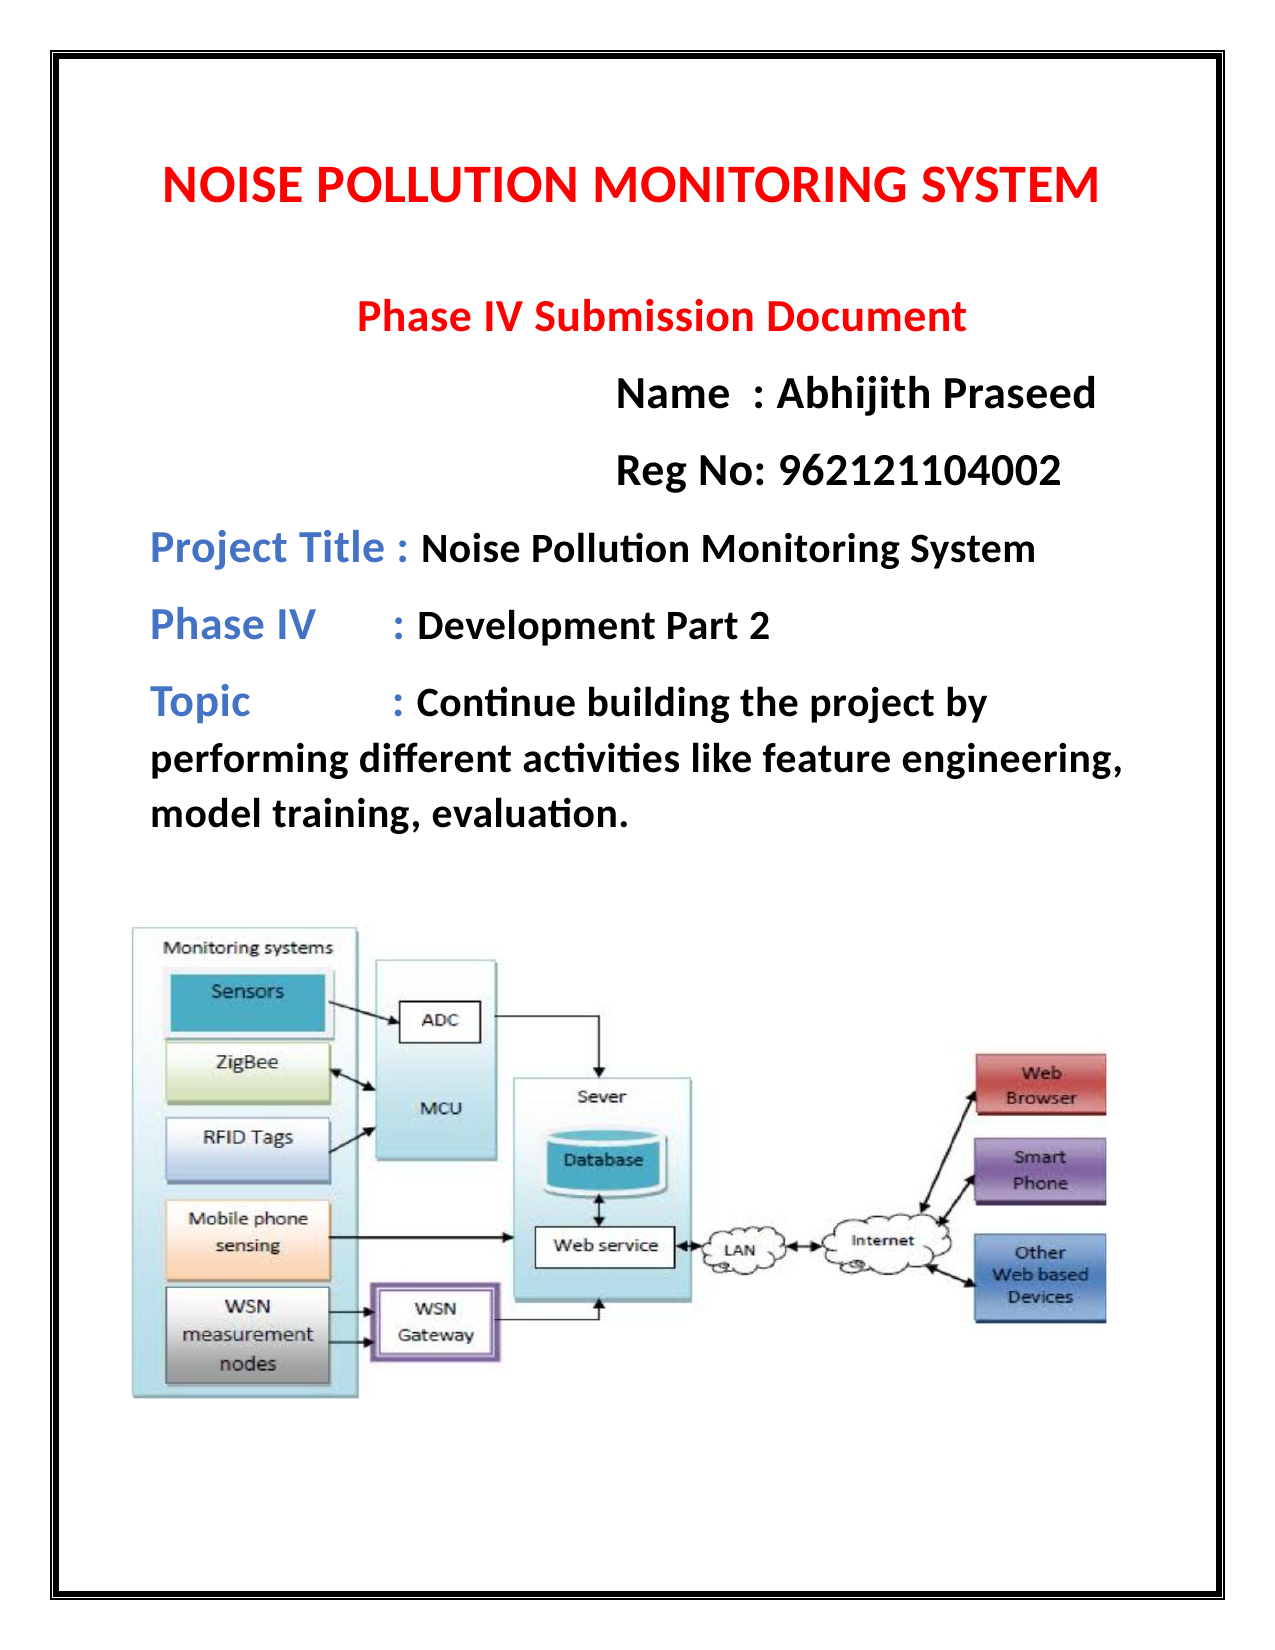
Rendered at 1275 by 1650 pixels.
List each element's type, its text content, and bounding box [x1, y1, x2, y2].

picture [131, 924, 1107, 1399]
text Phase IV Submission Document [150, 287, 1125, 343]
text Phase IV : Development Part 2 [150, 595, 1125, 651]
text Reg No: 962121104002 [150, 441, 1125, 497]
text Name : Abhijith Praseed [150, 364, 1125, 420]
text Topic : Continue building the project by performing different activities like feature engineering, model training, evaluation. [150, 672, 1125, 838]
text Project Title : Noise Pollution Monitoring System [150, 518, 1125, 574]
text NOISE POLLUTION MONITORING SYSTEM [150, 150, 1125, 216]
